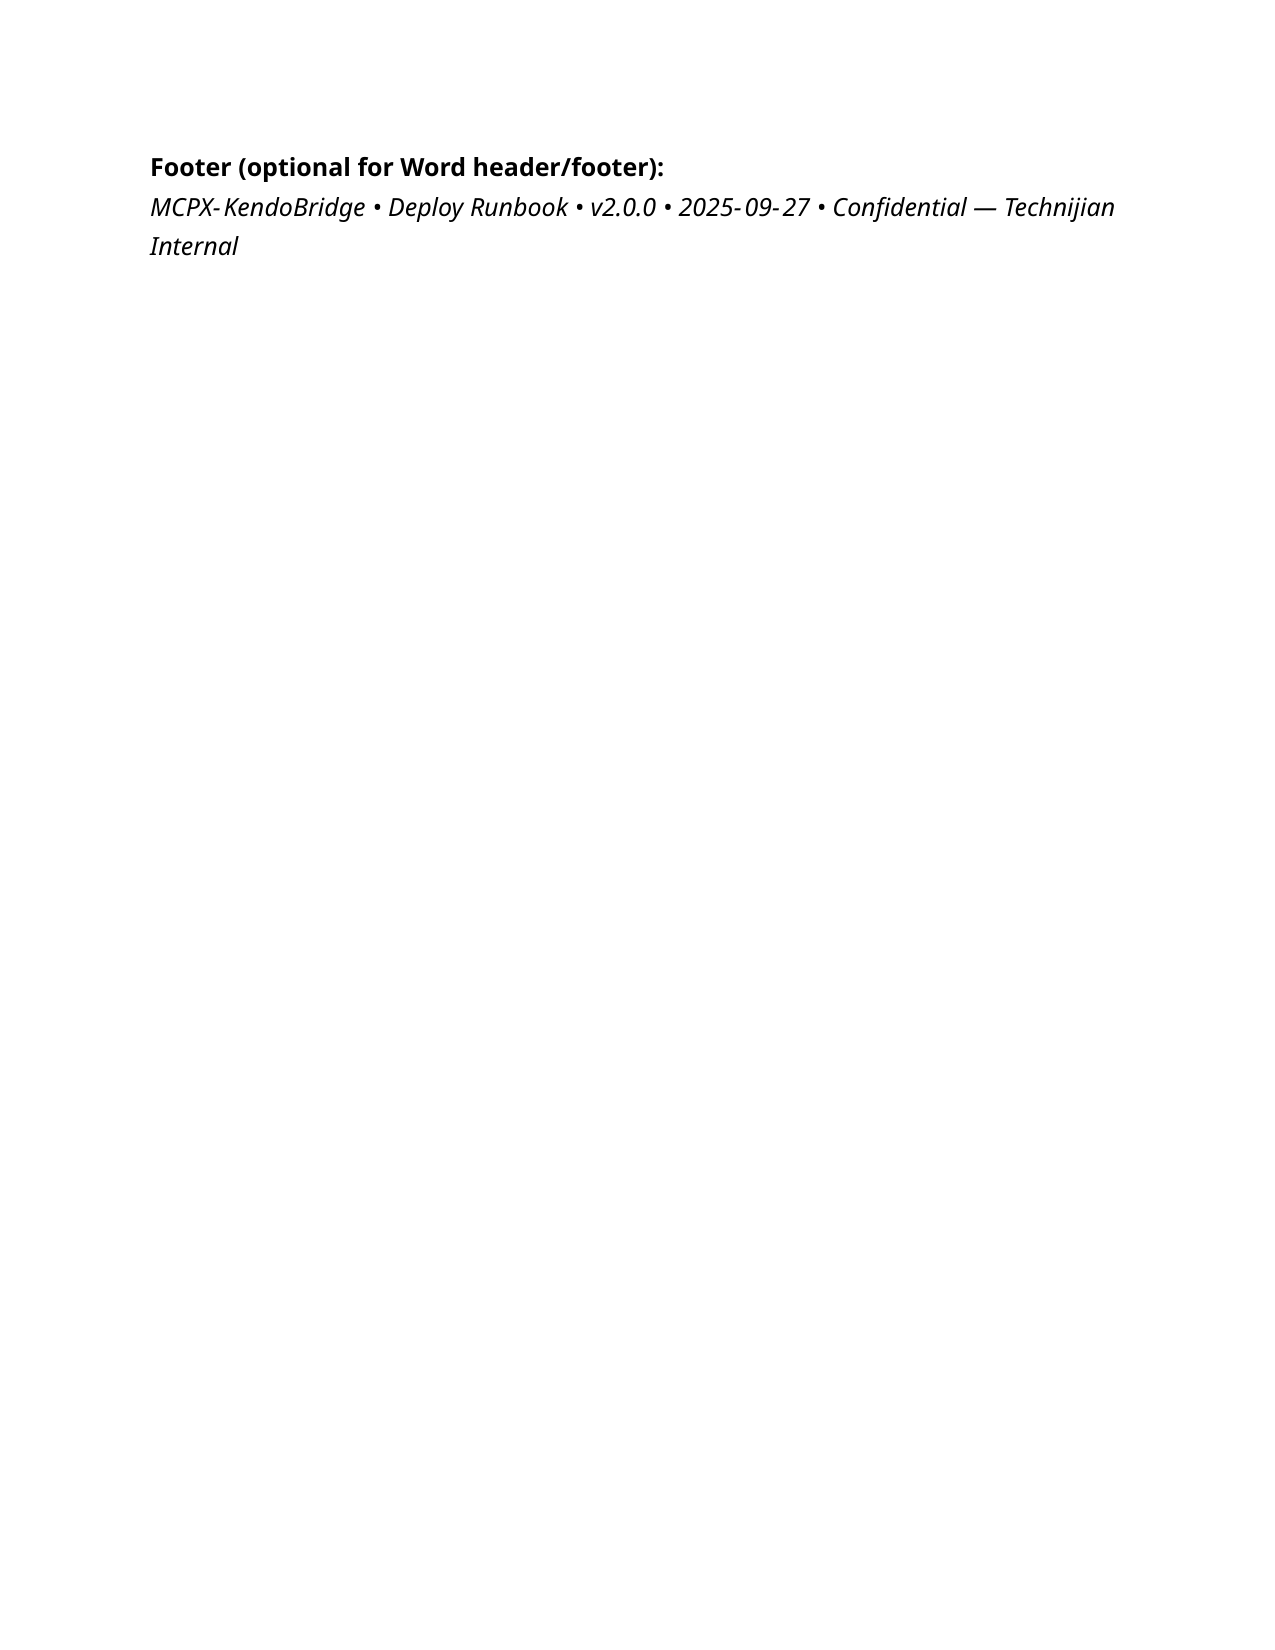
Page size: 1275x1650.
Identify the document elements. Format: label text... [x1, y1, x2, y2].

text Footer (optional for Word header/footer): MCPX-KendoBridge • Deploy Runbook • v2.0.0 • 2025-09-27 • Confidential — Technijian Internal [150, 150, 1125, 262]
